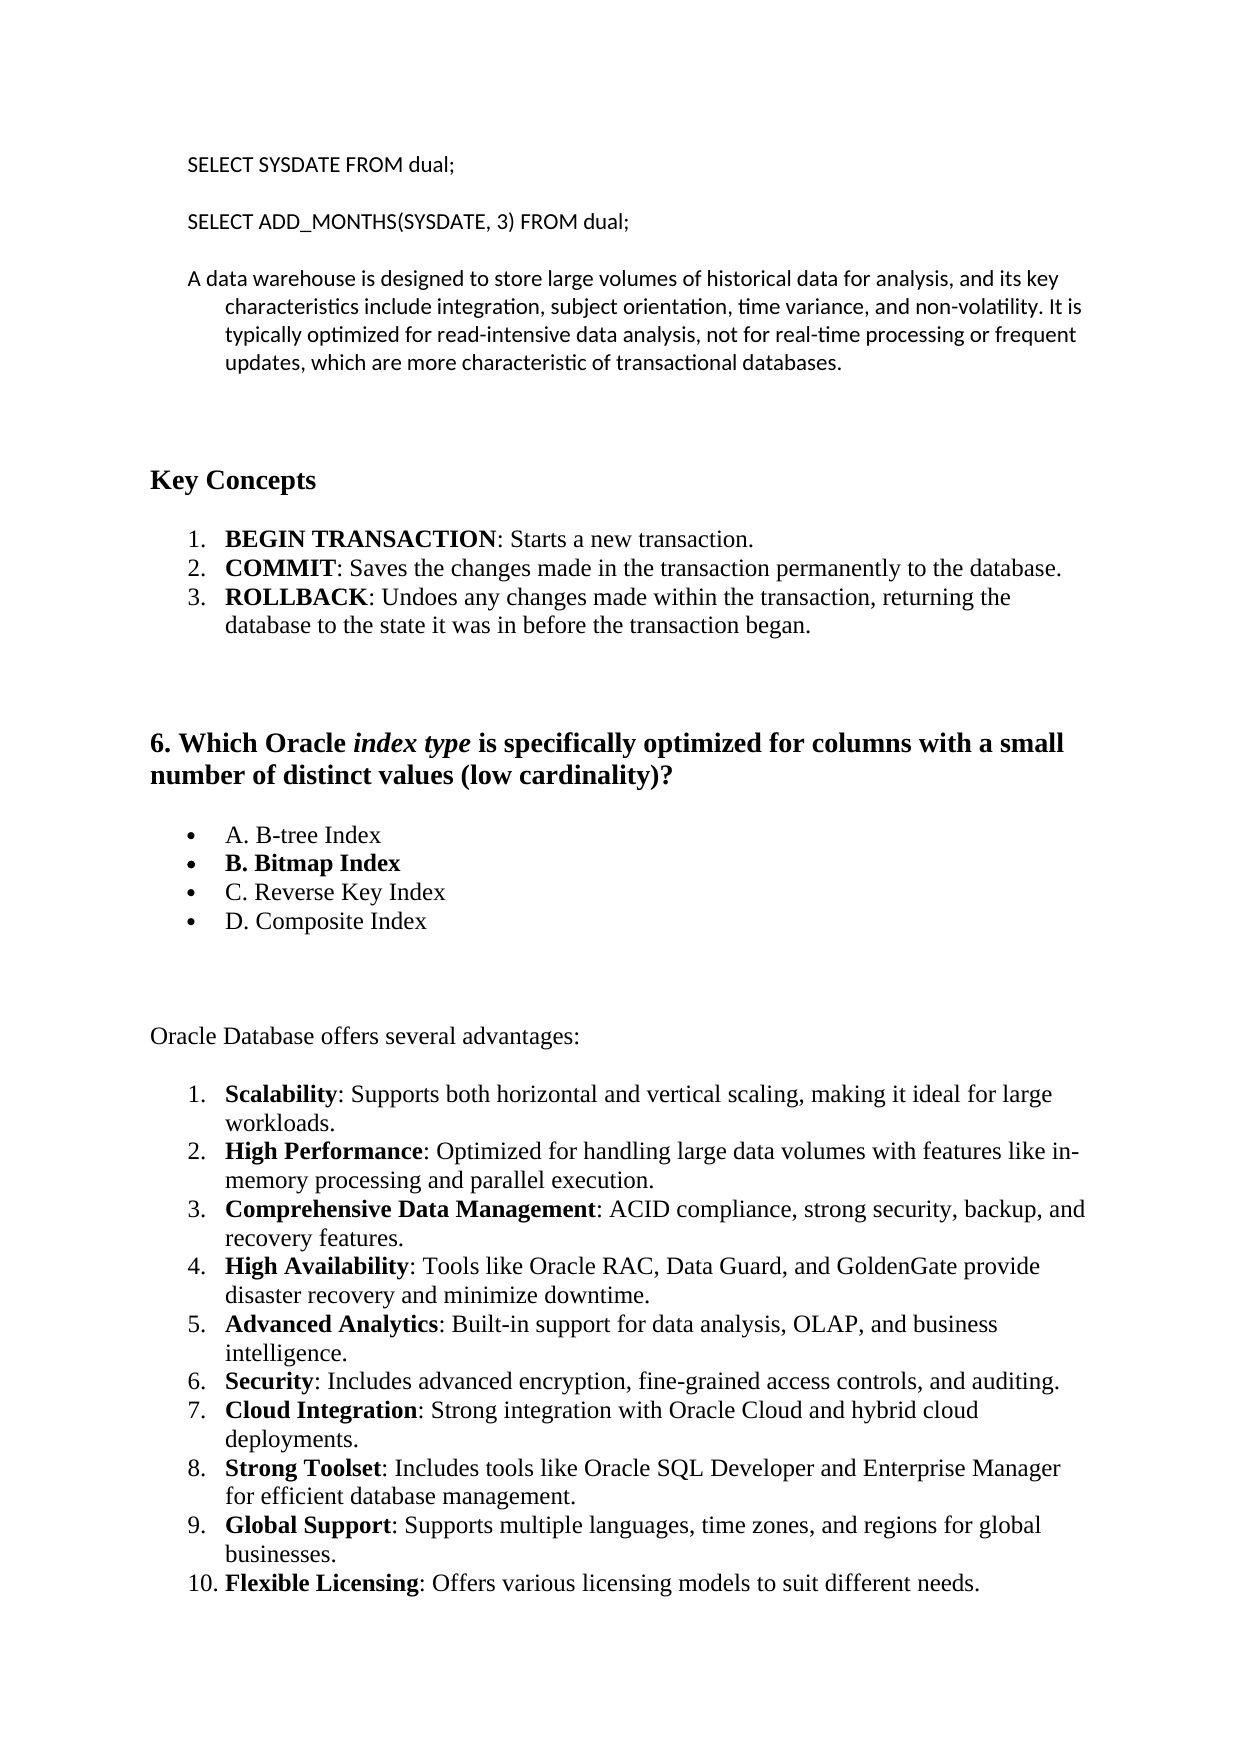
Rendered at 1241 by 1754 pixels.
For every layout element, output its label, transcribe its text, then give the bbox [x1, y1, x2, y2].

list Scalability: Supports both horizontal and vertical scaling, making it ideal for large workloads. [187, 1079, 1090, 1136]
text SELECT ADD_MONTHS(SYSDATE, 3) FROM dual; [187, 207, 1090, 235]
list ROLLBACK: Undoes any changes made within the transaction, returning the database to the state it was in before the transaction began. [187, 582, 1090, 639]
text 6. Which Oracle index type is specifically optimized for columns with a small number of distinct values (low cardinality)? [150, 726, 1090, 791]
list High Availability: Tools like Oracle RAC, Data Guard, and GoldenGate provide disaster recovery and minimize downtime. [187, 1251, 1090, 1309]
list Advanced Analytics: Built-in support for data analysis, OLAP, and business intelligence. [187, 1309, 1090, 1366]
list C. Reverse Key Index [187, 877, 1090, 906]
list Comprehensive Data Management: ACID compliance, strong security, backup, and recovery features. [187, 1194, 1090, 1251]
text SELECT SYSDATE FROM dual; [187, 150, 1090, 178]
list Flexible Licensing: Offers various licensing models to suit different needs. [187, 1568, 1090, 1596]
text Key Concepts [150, 463, 1090, 495]
list B. Bitmap Index [187, 848, 1090, 877]
list Cloud Integration: Strong integration with Oracle Cloud and hybrid cloud deployments. [187, 1395, 1090, 1453]
list High Performance: Optimized for handling large data volumes with features like in-memory processing and parallel execution. [187, 1136, 1090, 1194]
list Security: Includes advanced encryption, fine-grained access controls, and auditing. [187, 1366, 1090, 1395]
text A data warehouse is designed to store large volumes of historical data for analysis, and its key characteristics include integration, subject orientation, time variance, and non-volatility. It is typically optimized for read-intensive data analysis, not for real-time processing or frequent updates, which are more characteristic of transactional databases. [187, 264, 1090, 376]
list D. Composite Index [187, 906, 1090, 935]
list A. B-tree Index [187, 820, 1090, 848]
list Global Support: Supports multiple languages, time zones, and regions for global businesses. [187, 1510, 1090, 1568]
list Strong Toolset: Includes tools like Oracle SQL Developer and Enterprise Manager for efficient database management. [187, 1453, 1090, 1510]
list BEGIN TRANSACTION: Starts a new transaction. [187, 524, 1090, 553]
list COMMIT: Saves the changes made in the transaction permanently to the database. [187, 553, 1090, 582]
text Oracle Database offers several advantages: [150, 1021, 1090, 1050]
